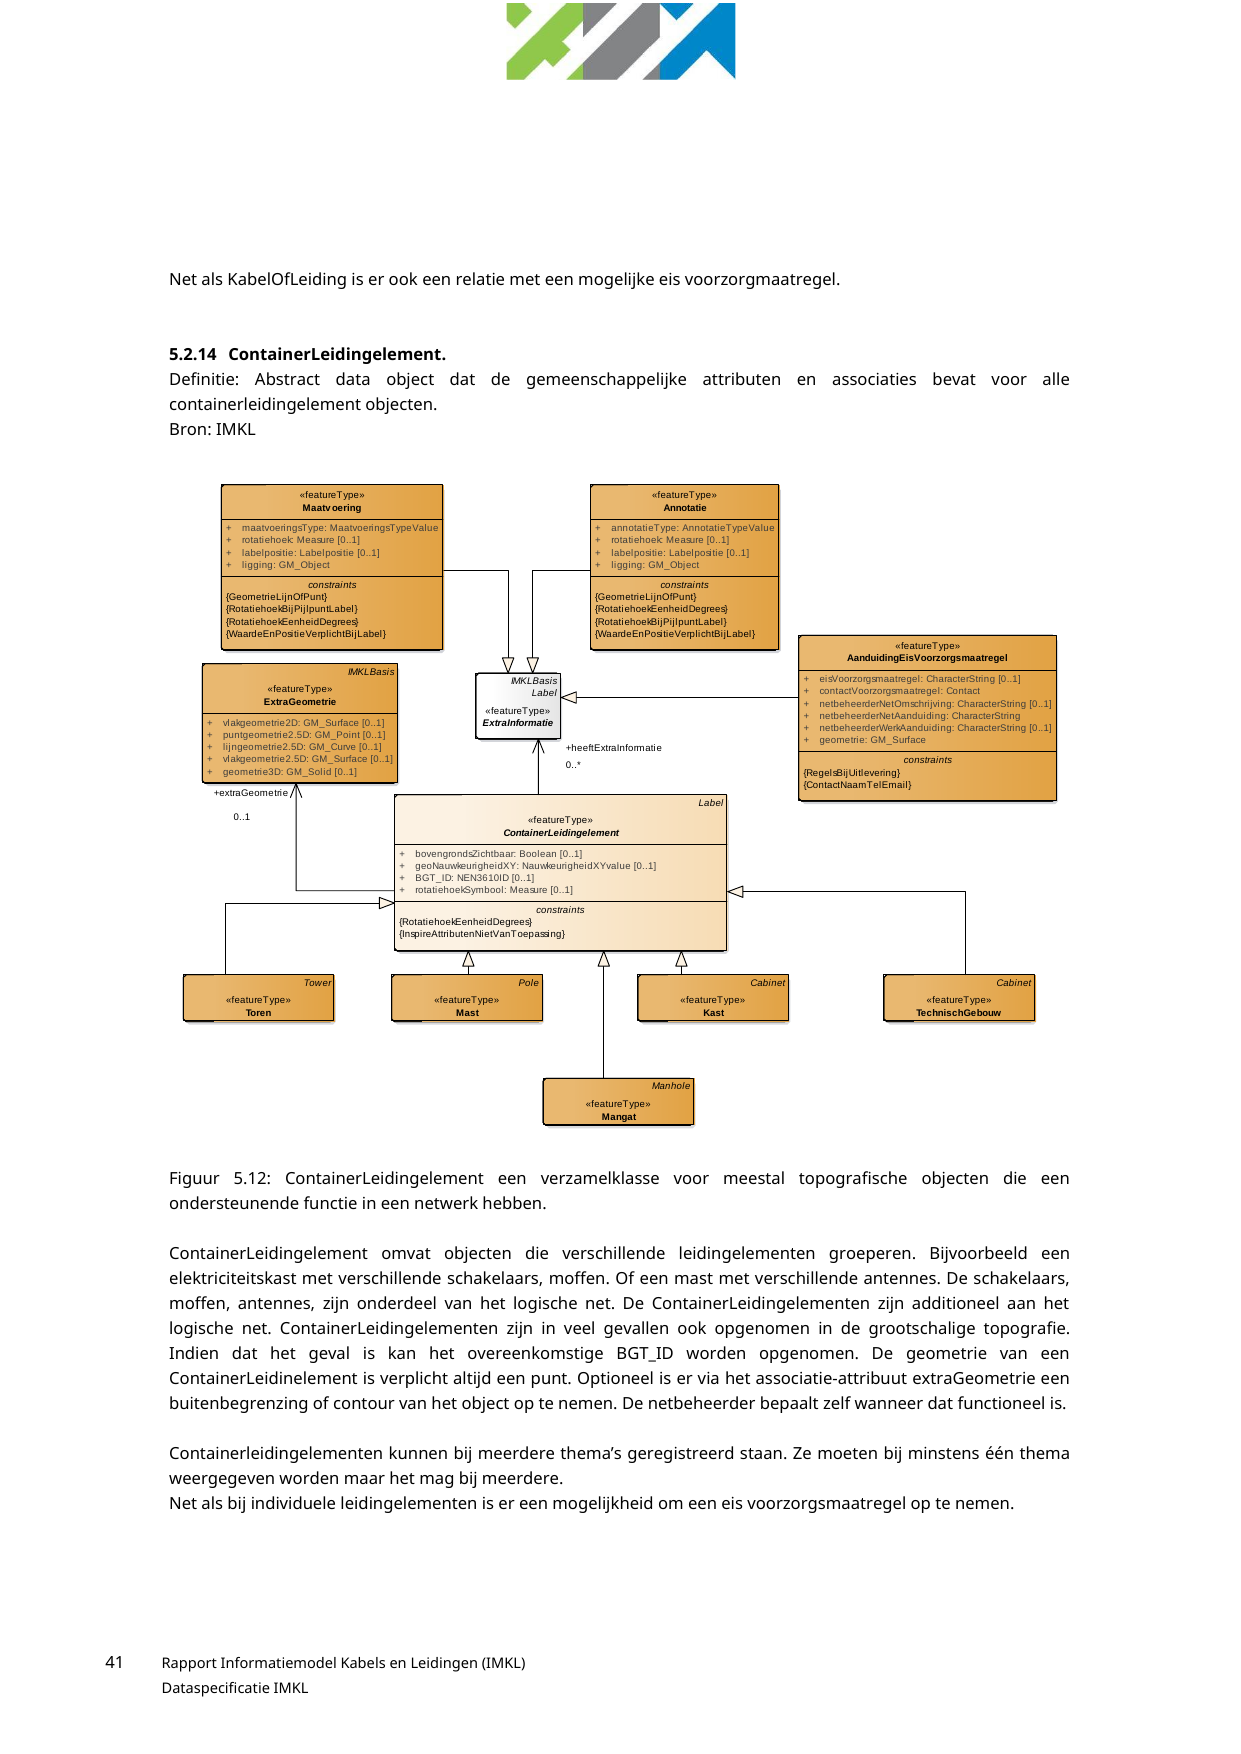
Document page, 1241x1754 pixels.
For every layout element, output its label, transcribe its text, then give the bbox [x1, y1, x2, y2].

text ContainerLeidingelement omvat objecten die verschillende leidingelementen groeperen. Bijvoorbeeld een elektriciteitskast met verschillende schakelaars, moffen. Of een mast met verschillende antennes. De schakelaars, moffen, antennes, zijn onderdeel van het logische net. De ContainerLeidingelementen zijn additioneel aan het logische net. ContainerLeidingelementen zijn in veel gevallen ook opgenomen in de grootschalige topografie. Indien dat het geval is kan het overeenkomstige BGT_ID worden opgenomen. De geometrie van een ContainerLeidinelement is verplicht altijd een punt. Optioneel is er via het associatie-attribuut extraGeometrie een buitenbegrenzing of contour van het object op te nemen. De netbeheerder bepaalt zelf wanneer dat functioneel is. [169, 1239, 1071, 1414]
text Containerleidingelementen kunnen bij meerdere thema’s geregistreerd staan. Ze moeten bij minstens één thema weergegeven worden maar het mag bij meerdere. [169, 1439, 1071, 1489]
text Bron: IMKL [169, 416, 1071, 441]
picture [677, 50, 736, 80]
text Net als KabelOfLeiding is er ook een relatie met een mogelijke eis voorzorgmaatregel. [169, 266, 1071, 291]
text Definitie: Abstract data object dat de gemeenschappelijke attributen en associaties bevat voor alle containerleidingelement objecten. [169, 366, 1071, 416]
text Net als bij individuele leidingelementen is er een mogelijkheid om een eis voorzorgsmaatregel op te nemen. [169, 1489, 1071, 1514]
text Figuur 5.12: ContainerLeidingelement een verzamelklasse voor meestal topografische objecten die een ondersteunende functie in een netwerk hebben. [169, 1164, 1071, 1214]
text ContainerLeidingelement. [169, 341, 1071, 366]
picture [506, 3, 718, 80]
